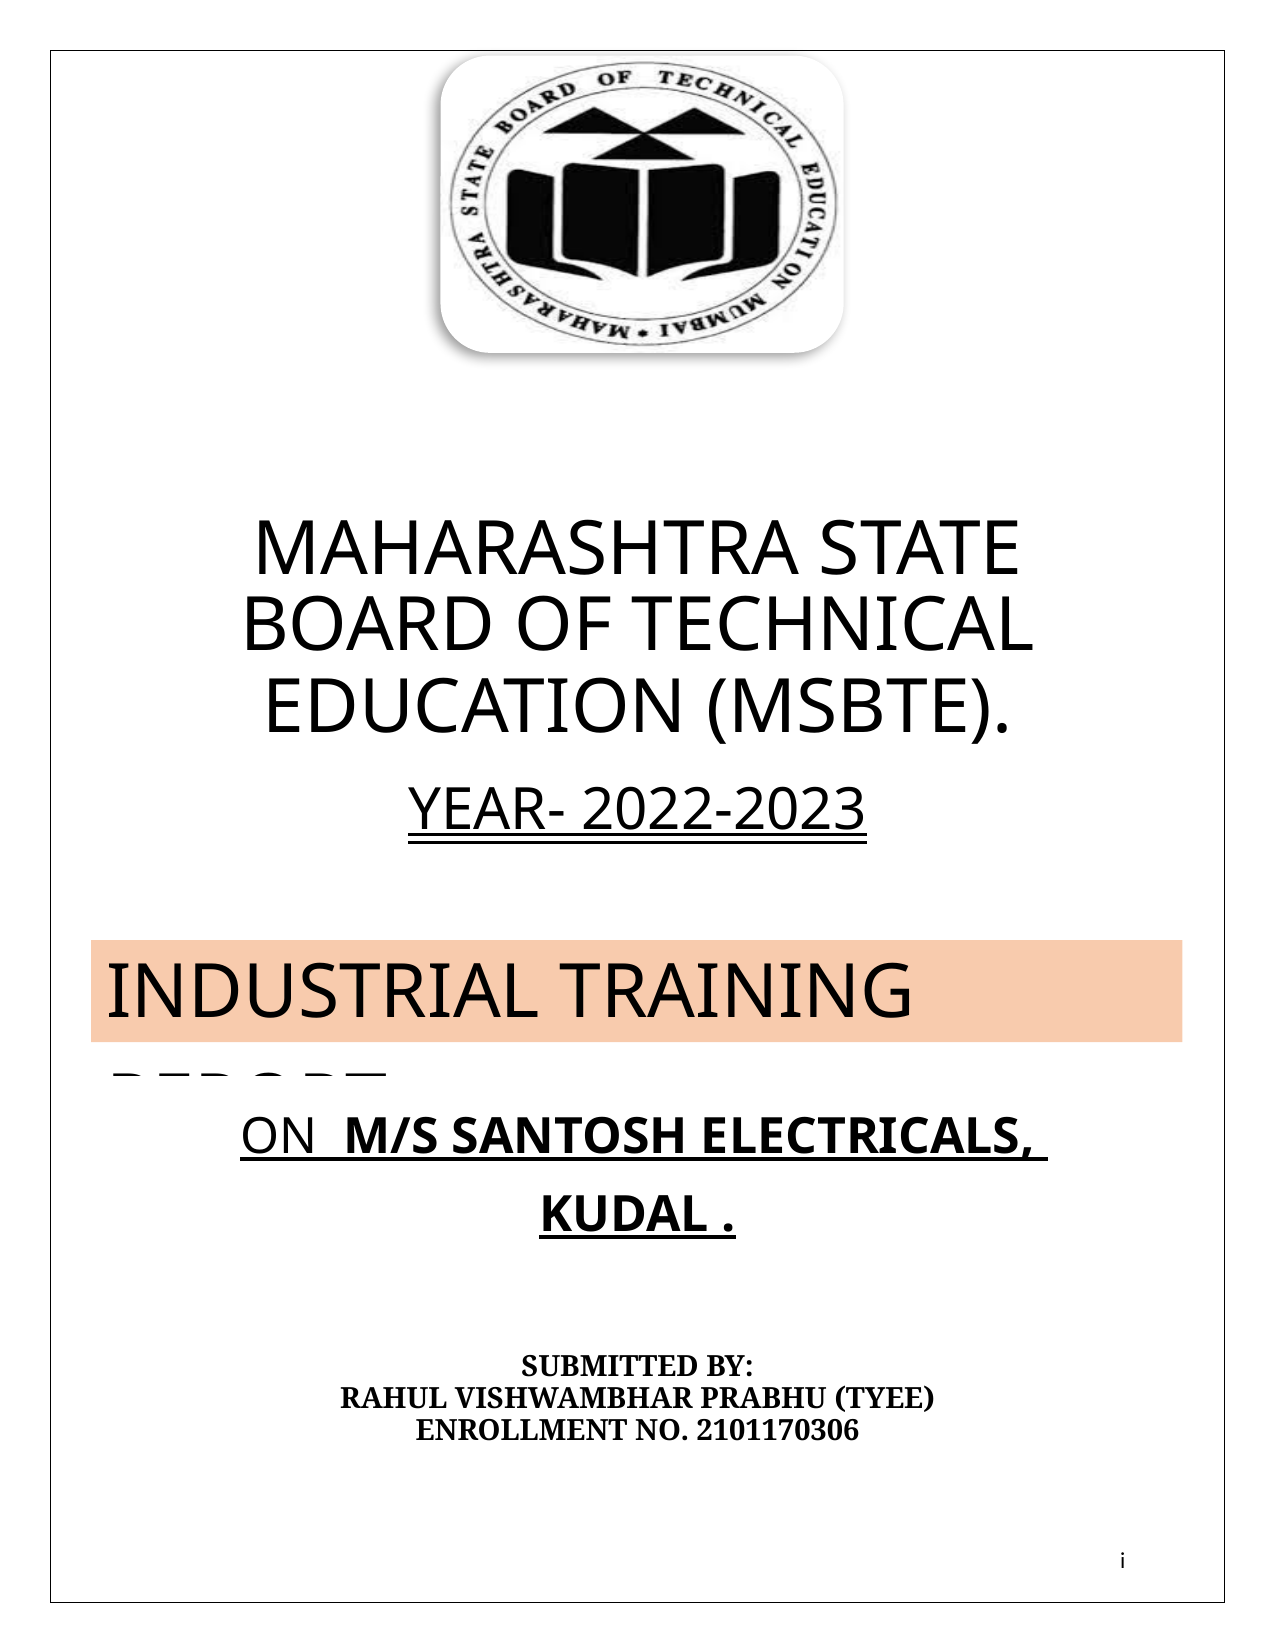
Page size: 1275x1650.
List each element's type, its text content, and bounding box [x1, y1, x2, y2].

text ON M/s Santosh ELECTRICALS, [150, 1100, 1125, 1168]
text SUBMITTED BY: [150, 1351, 1125, 1383]
text kudal . [150, 1178, 1125, 1246]
text YEAR- 2022-2023 [150, 767, 1125, 846]
text ENrollment NO. 2101170306 [150, 1415, 1125, 1446]
text Rahul Vishwambhar Prabhu (TYEE) [150, 1383, 1125, 1415]
picture [440, 55, 844, 353]
text MAHARASHTRA STATE BOARD OF TECHNICAL EDUCATION (MSBTE). [150, 509, 1125, 754]
